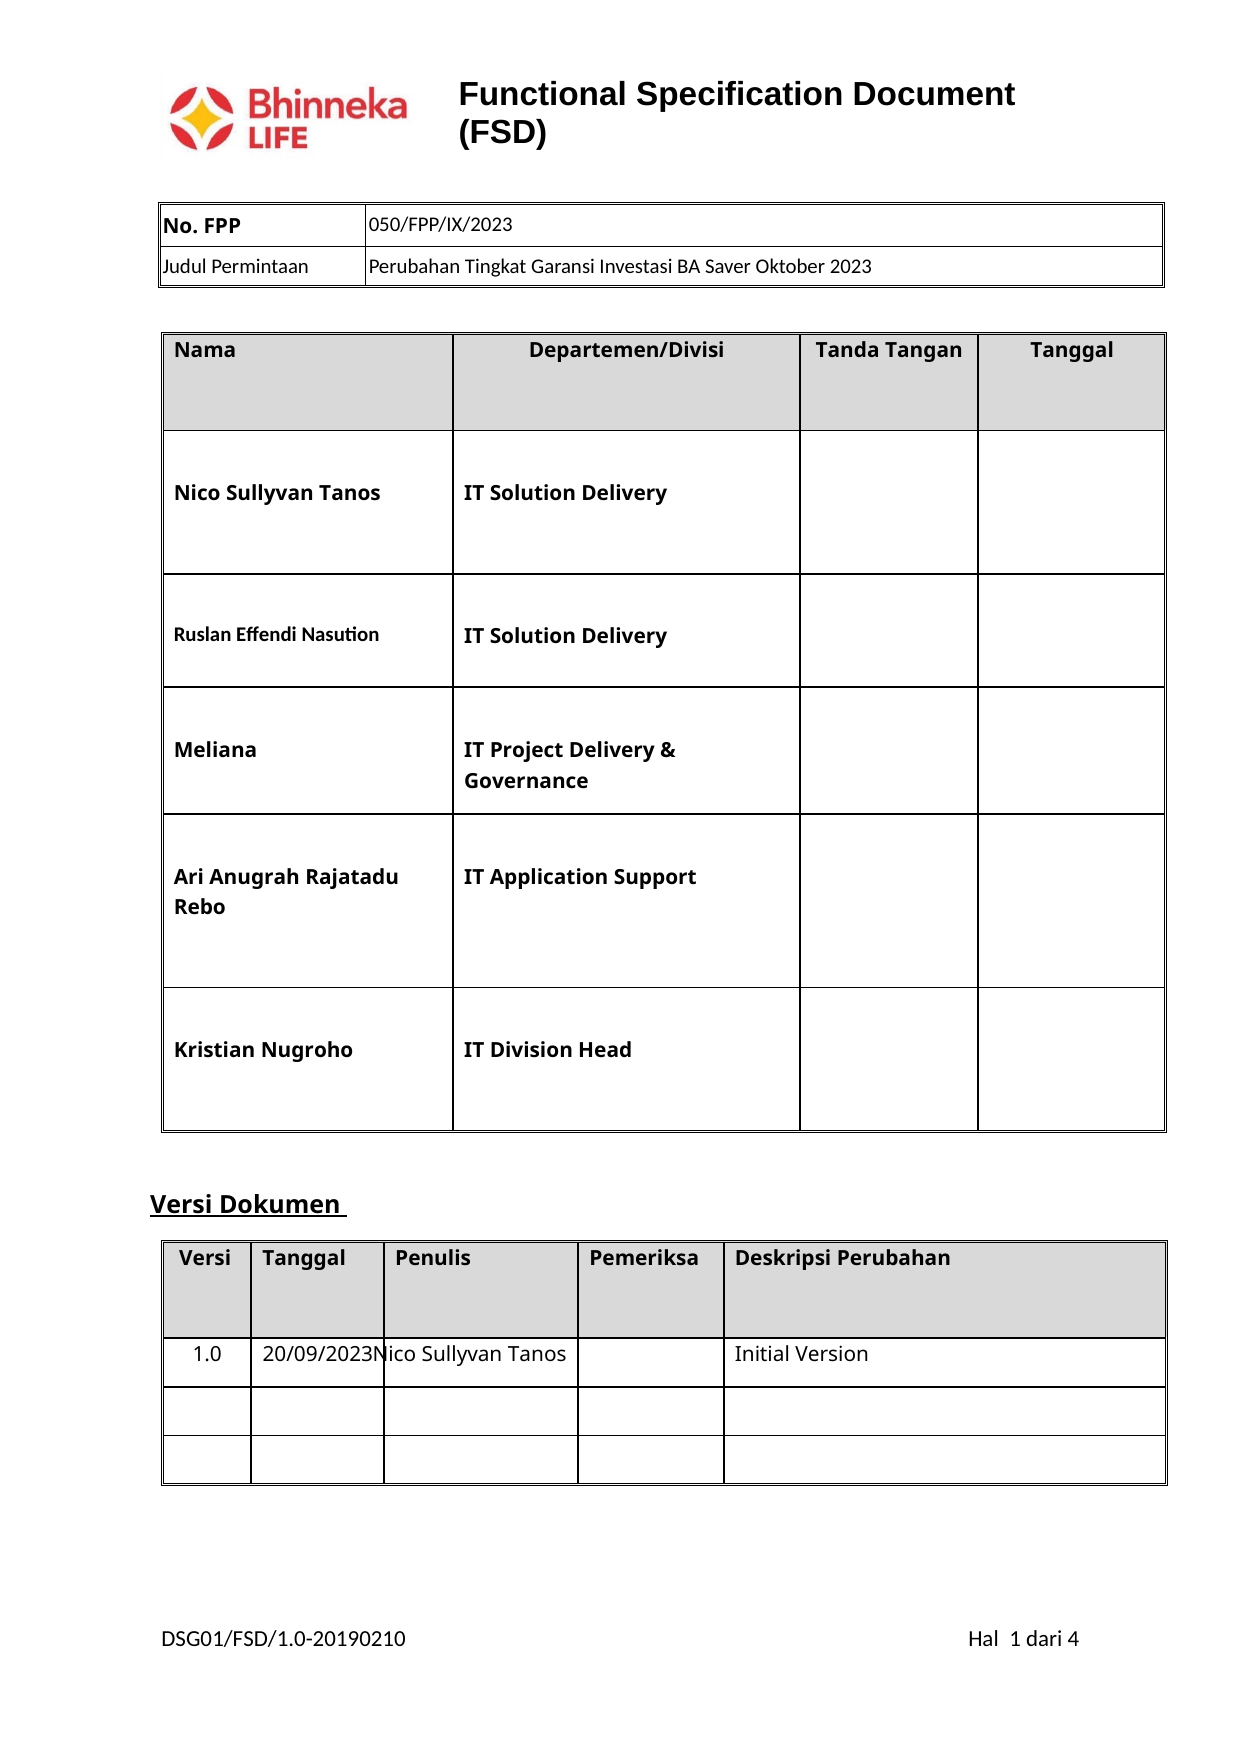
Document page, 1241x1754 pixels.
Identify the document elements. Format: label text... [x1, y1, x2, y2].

table_cell [579, 1388, 723, 1434]
table_cell IT Application Support [454, 815, 799, 987]
table_cell IT Solution Delivery [454, 575, 799, 686]
table_header Nama [164, 335, 452, 430]
table_cell [164, 1388, 250, 1434]
picture [161, 73, 415, 162]
table_header No. FPP [161, 205, 365, 246]
table_header Tanggal [252, 1243, 383, 1337]
table_cell [979, 575, 1164, 686]
table_cell Initial Version [725, 1339, 1165, 1386]
table_cell IT Division Head [454, 988, 799, 1130]
table_header Departemen/Divisi [454, 335, 799, 430]
table_cell [801, 988, 977, 1130]
table_header 050/FPP/IX/2023 [366, 205, 1162, 246]
table_cell [979, 988, 1164, 1130]
text Versi Dokumen [150, 1186, 1090, 1220]
table_cell [979, 431, 1164, 573]
table_cell Perubahan Tingkat Garansi Investasi BA Saver Oktober 2023 [366, 247, 1162, 285]
table_cell 20/09/2023 [252, 1339, 383, 1386]
table_cell Ruslan Effendi Nasution [164, 575, 452, 686]
table_header Tanggal [979, 335, 1164, 430]
table_header Pemeriksa [579, 1243, 723, 1337]
table_header Deskripsi Perubahan [725, 1243, 1165, 1337]
table_cell [801, 815, 977, 987]
table_cell [252, 1388, 383, 1434]
table_header Versi [164, 1243, 250, 1337]
table_cell [801, 431, 977, 573]
table_header Tanda Tangan [801, 335, 977, 430]
table_cell [979, 688, 1164, 813]
table_cell Kristian Nugroho [164, 988, 452, 1130]
table_cell Judul Permintaan [161, 247, 365, 285]
table_cell [725, 1436, 1165, 1483]
table_cell [725, 1388, 1165, 1434]
table_cell Ari Anugrah Rajatadu Rebo [164, 815, 452, 987]
table_cell [579, 1339, 723, 1386]
table_header Penulis [385, 1243, 577, 1337]
table_cell [385, 1436, 577, 1483]
table_cell Nico Sullyvan Tanos [385, 1339, 577, 1386]
table_cell [979, 815, 1164, 987]
table_cell [579, 1436, 723, 1483]
table_cell [164, 1436, 250, 1483]
table_cell [801, 688, 977, 813]
table_cell IT Solution Delivery [454, 431, 799, 573]
table_cell [801, 575, 977, 686]
table_cell [385, 1388, 577, 1434]
table_cell IT Project Delivery & Governance [454, 688, 799, 813]
table_cell Meliana [164, 688, 452, 813]
table_cell [252, 1436, 383, 1483]
table_cell 1.0 [164, 1339, 250, 1386]
table_cell Nico Sullyvan Tanos [164, 431, 452, 573]
